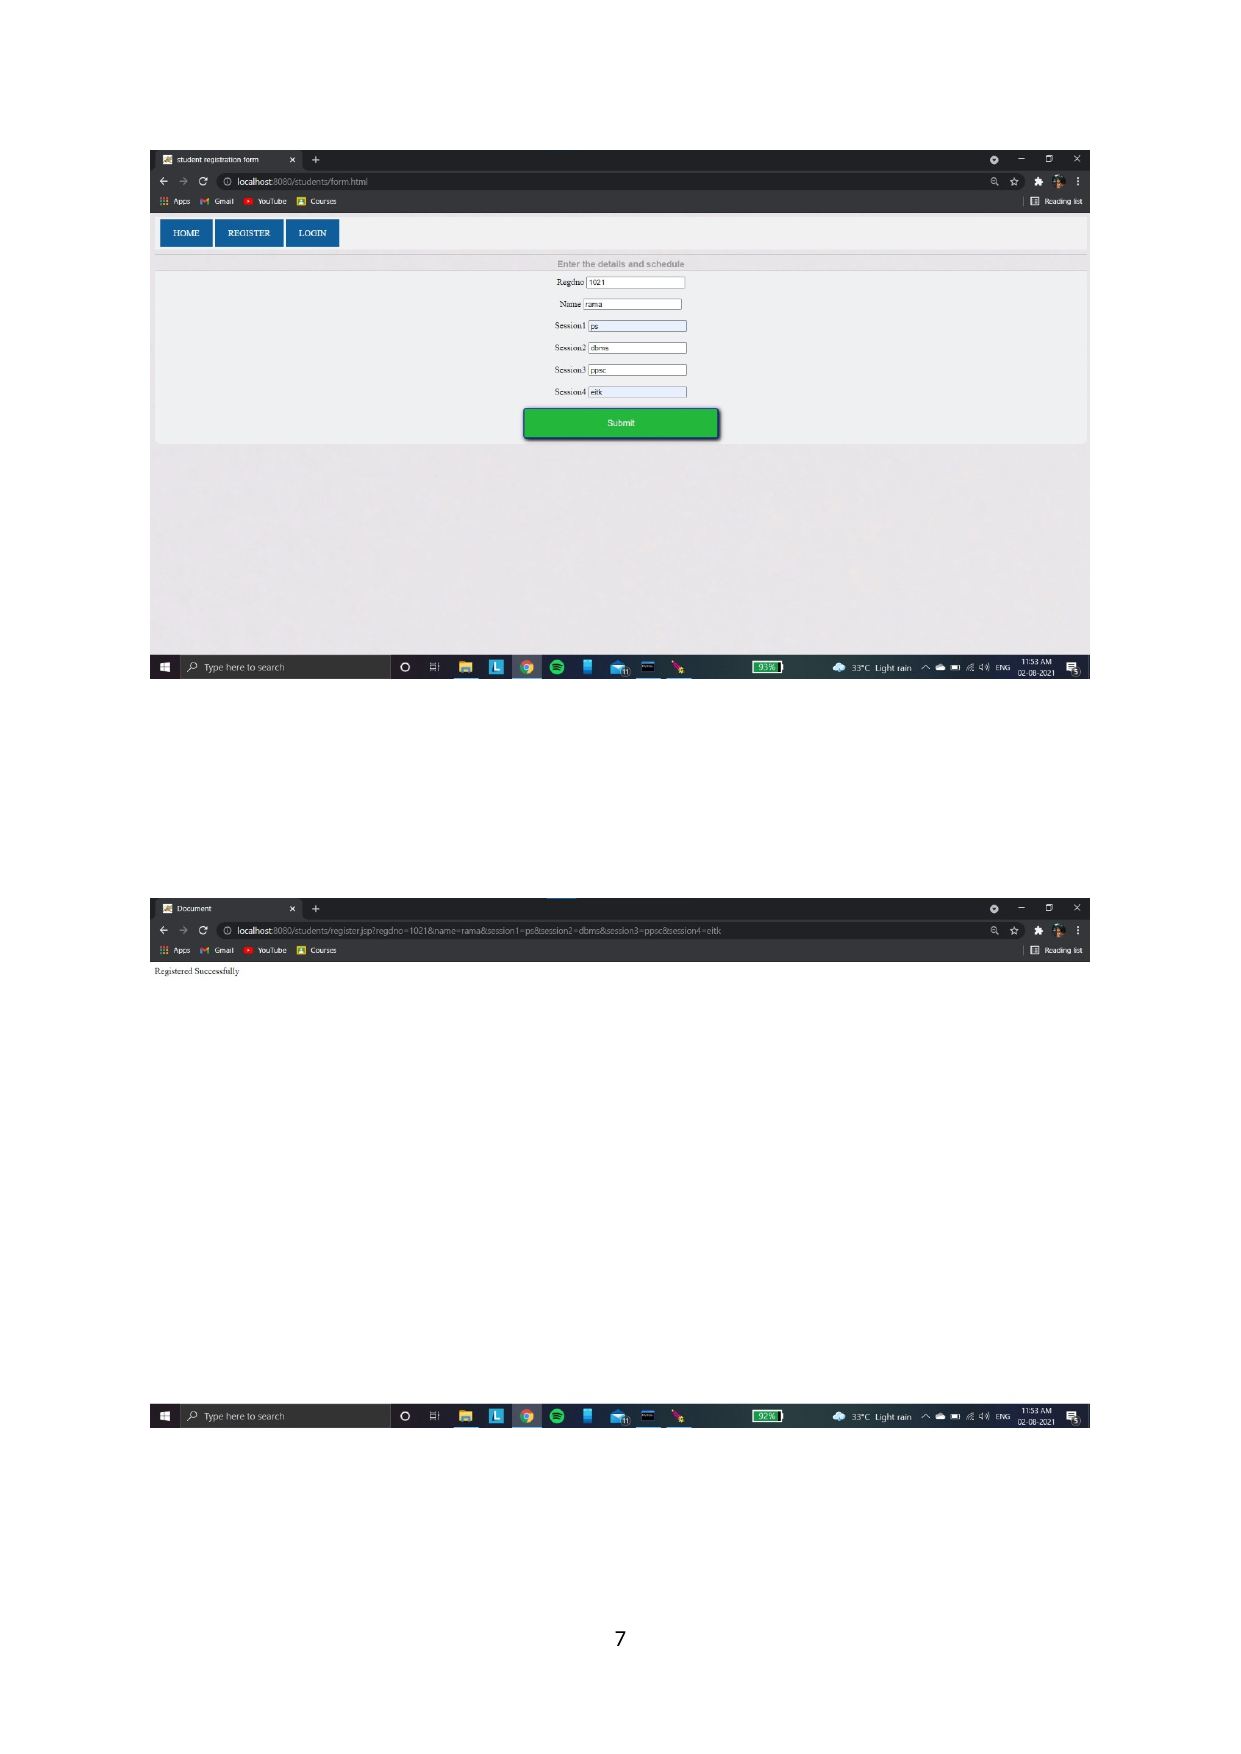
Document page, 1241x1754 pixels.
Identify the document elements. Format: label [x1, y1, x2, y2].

picture [150, 150, 1090, 679]
picture [150, 898, 1090, 1428]
